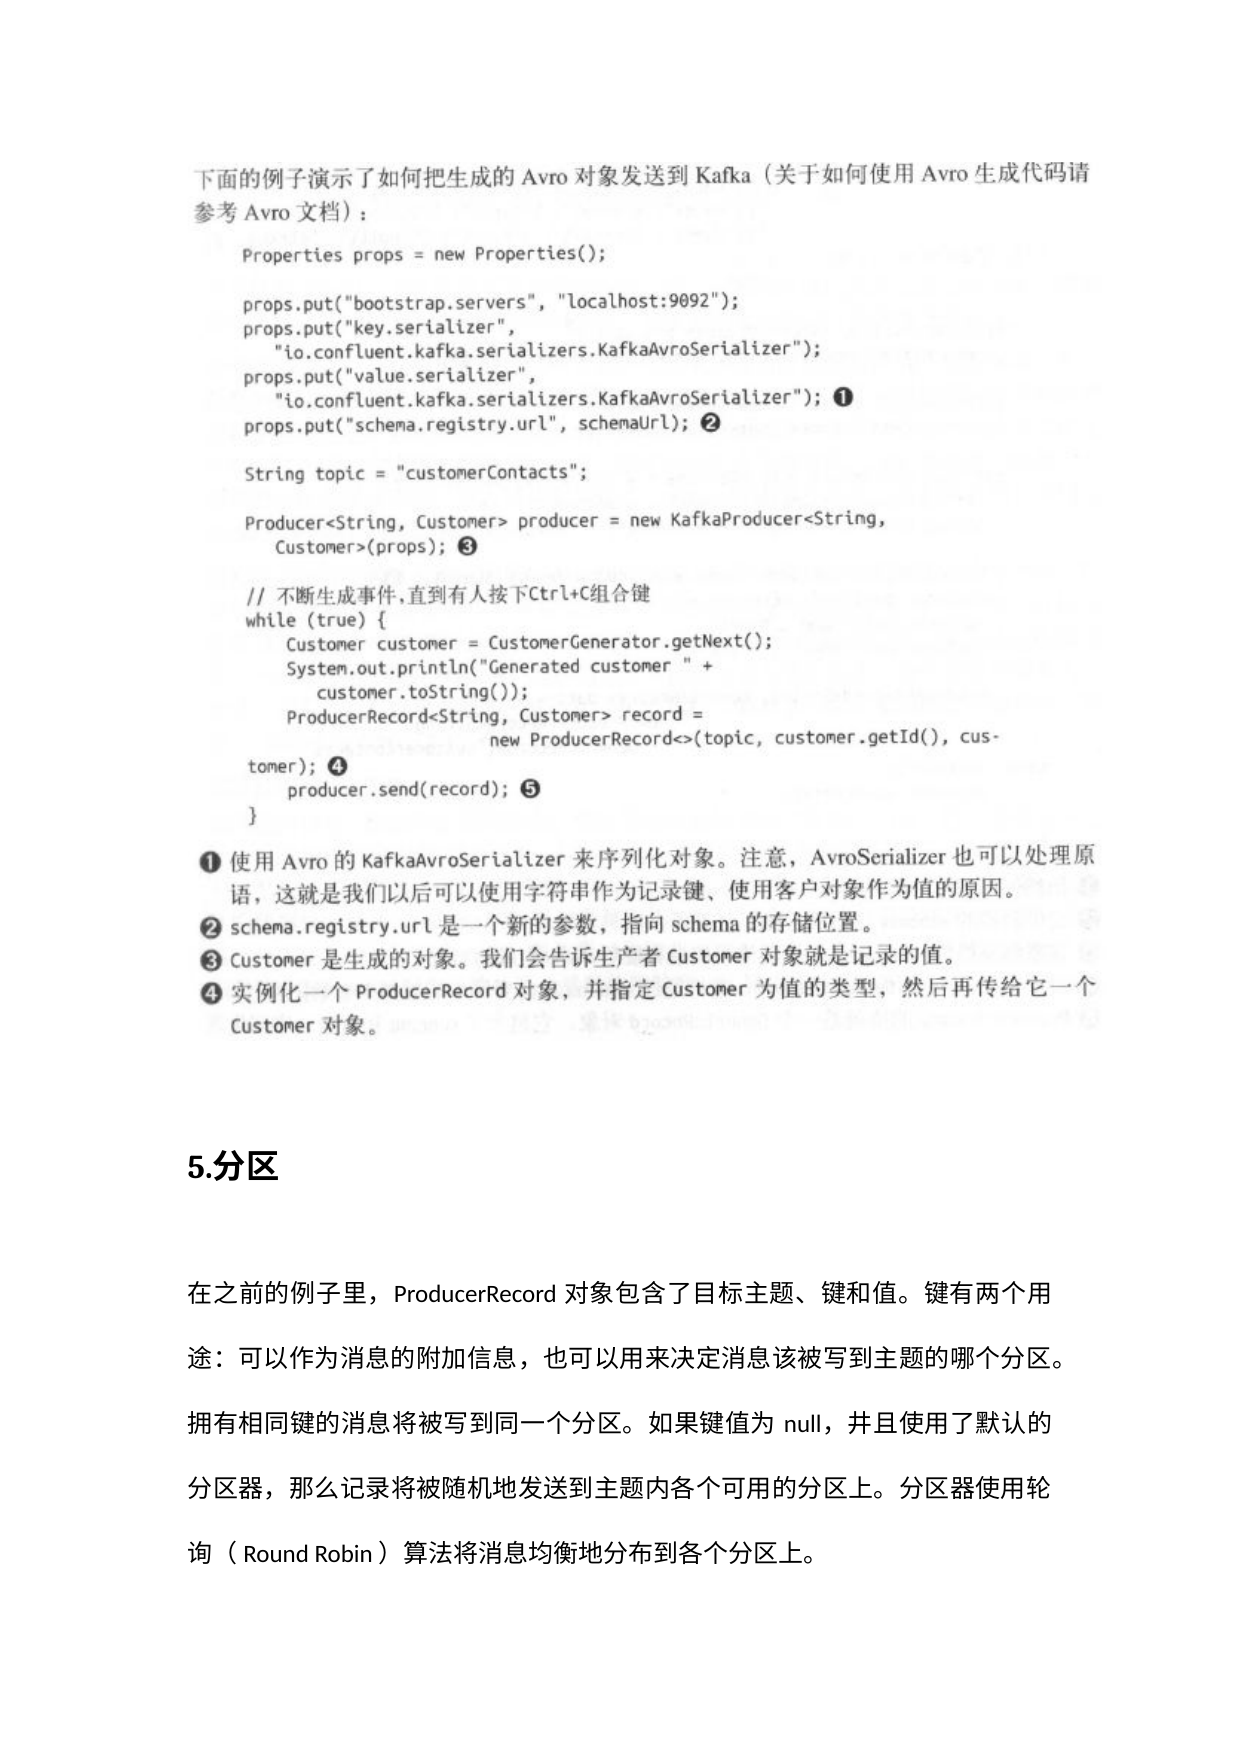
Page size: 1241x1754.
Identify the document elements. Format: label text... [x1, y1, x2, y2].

picture [187, 162, 1109, 1041]
text 在之前的例子里，ProducerRecord 对象包含了目标主题、键和值。键有两个用途：可以作为消息的附加信息，也可以用来决定消息该被写到主题的哪个分区。拥有相同键的消息将被写到同一个分区。如果键值为null，井且使用了默认的分区器，那么记录将被随机地发送到主题内各个可用的分区上。分区器使用轮询（ Round Robin ）算法将消息均衡地分布到各个分区上。 [187, 1259, 1053, 1584]
subtitle 5.分区 [187, 1132, 1053, 1197]
